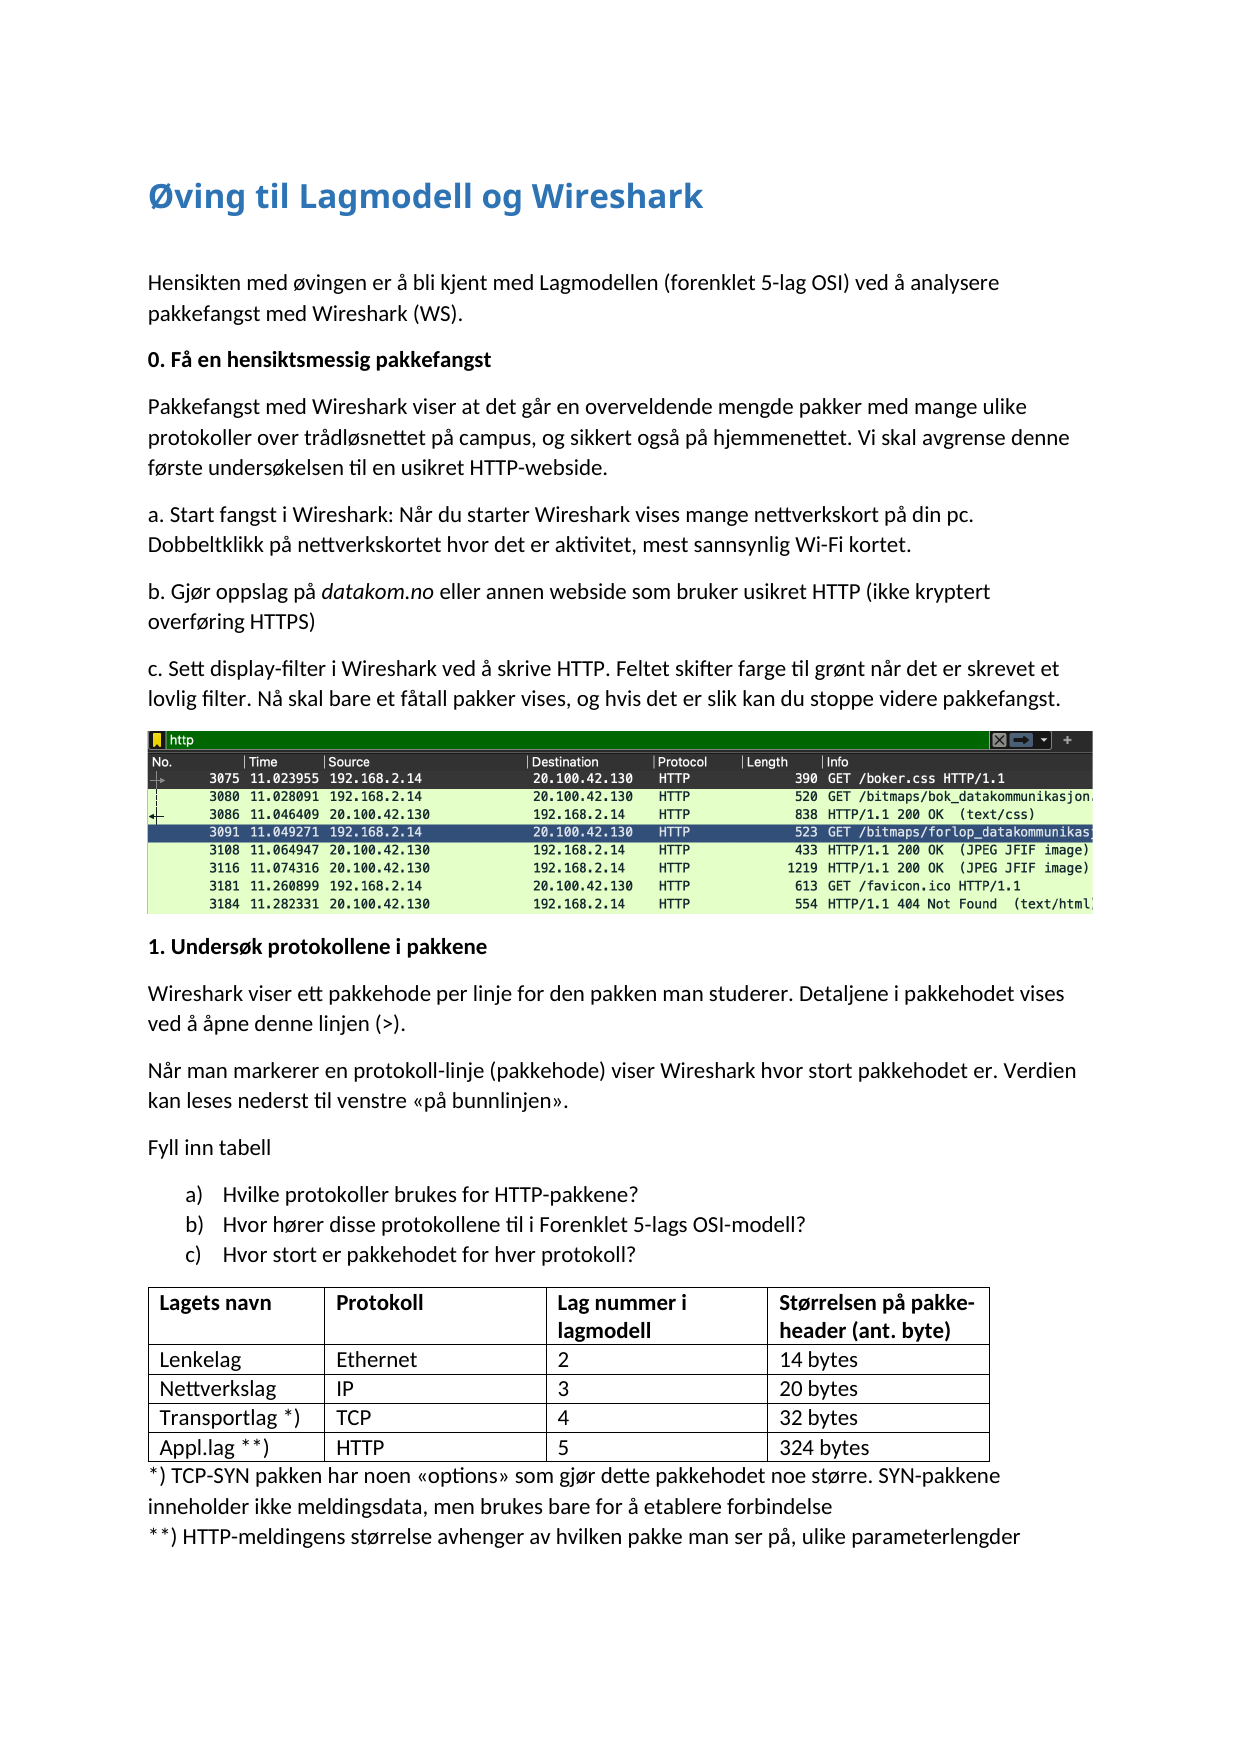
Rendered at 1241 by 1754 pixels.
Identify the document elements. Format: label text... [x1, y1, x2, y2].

text 1. Undersøk protokollene i pakkene [148, 932, 1093, 960]
subtitle Øving til Lagmodell og Wireshark [148, 173, 1093, 218]
text 0. Få en hensiktsmessig pakkefangst [148, 346, 1093, 373]
table_cell HTTP [325, 1433, 546, 1461]
list Hvor hører disse protokollene til i Forenklet 5-lags OSI-modell? [185, 1210, 1093, 1238]
table_cell 2 [547, 1345, 767, 1373]
table_cell 20 bytes [768, 1375, 989, 1402]
text b. Gjør oppslag på datakom.no eller annen webside som bruker usikret HTTP (ikke kryptert overføring HTTPS) [148, 577, 1093, 635]
table_cell 3 [547, 1375, 767, 1402]
table_header Protokoll [325, 1288, 546, 1344]
table_cell Appl.lag **) [149, 1433, 324, 1461]
table_cell Ethernet [325, 1345, 546, 1373]
table_cell Lenkelag [149, 1345, 324, 1373]
list Hvilke protokoller brukes for HTTP-pakkene? [185, 1180, 1093, 1208]
table_cell Transportlag *) [149, 1404, 324, 1432]
text c. Sett display-filter i Wireshark ved å skrive HTTP. Feltet skifter farge til grønt når det er skrevet et lovlig filter. Nå skal bare et fåtall pakker vises, og hvis det er slik kan du stoppe videre pakkefangst. [148, 654, 1093, 712]
picture [147, 731, 1093, 914]
table_header Lagets navn [149, 1288, 324, 1344]
text Wireshark viser ett pakkehode per linje for den pakken man studerer. Detaljene i pakkehodet vises ved å åpne denne linjen (>). [148, 979, 1093, 1037]
table_cell IP [325, 1375, 546, 1402]
table_cell 32 bytes [768, 1404, 989, 1432]
table_cell 324 bytes [768, 1433, 989, 1461]
text Pakkefangst med Wireshark viser at det går en overveldende mengde pakker med mange ulike protokoller over trådløsnettet på campus, og sikkert også på hjemmenettet. Vi skal avgrense denne første undersøkelsen til en usikret HTTP-webside. [148, 392, 1093, 481]
list Hvor stort er pakkehodet for hver protokoll? [185, 1240, 1093, 1268]
text a. Start fangst i Wireshark: Når du starter Wireshark vises mange nettverkskort på din pc. Dobbeltklikk på nettverkskortet hvor det er aktivitet, mest sannsynlig Wi-Fi kortet. [148, 500, 1093, 558]
text Fyll inn tabell [148, 1133, 1093, 1161]
table_cell TCP [325, 1404, 546, 1432]
table_cell Nettverkslag [149, 1375, 324, 1402]
table_cell 5 [547, 1433, 767, 1461]
table_header Lag nummer i lagmodell [547, 1288, 767, 1344]
text Hensikten med øvingen er å bli kjent med Lagmodellen (forenklet 5-lag OSI) ved å analysere pakkefangst med Wireshark (WS). [148, 268, 1093, 327]
table_cell 14 bytes [768, 1345, 989, 1373]
table_header Størrelsen på pakke-header (ant. byte) [768, 1288, 989, 1344]
text Når man markerer en protokoll-linje (pakkehode) viser Wireshark hvor stort pakkehodet er. Verdien kan leses nederst til venstre «på bunnlinjen». [148, 1056, 1093, 1114]
table_cell 4 [547, 1404, 767, 1432]
text *) TCP-SYN pakken har noen «options» som gjør dette pakkehodet noe større. SYN-pakkene inneholder ikke meldingsdata, men brukes bare for å etablere forbindelse **) HTTP-meldingens størrelse avhenger av hvilken pakke man ser på, ulike parameterlengder [148, 1462, 1093, 1550]
